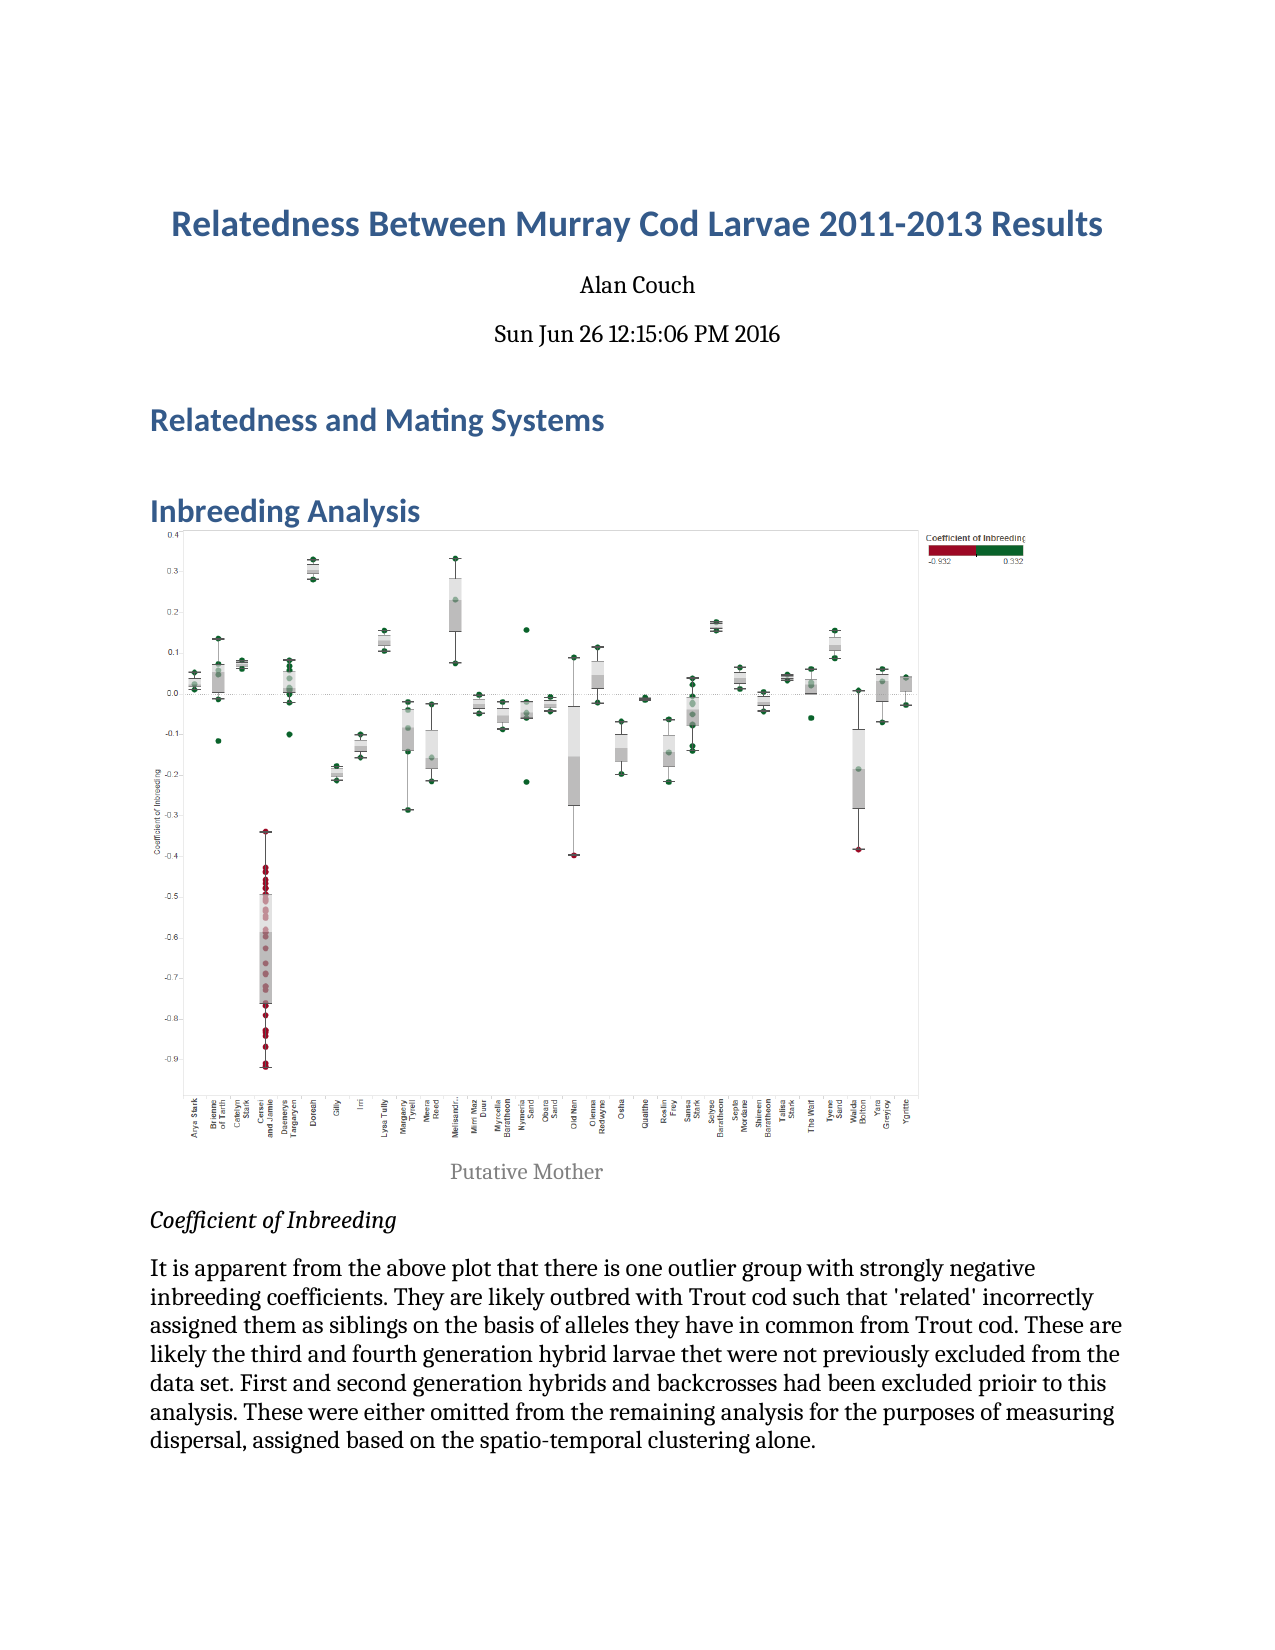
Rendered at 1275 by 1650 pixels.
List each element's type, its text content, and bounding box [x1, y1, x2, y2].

subtitle Inbreeding Analysis [150, 490, 1125, 531]
subtitle Relatedness and Mating Systems [150, 399, 1125, 440]
text Coefficient of Inbreeding [150, 1206, 1125, 1235]
title Relatedness Between Murray Cod Larvae 2011-2013 Results [150, 200, 1125, 246]
picture [150, 530, 1025, 1139]
text Putative Mother [150, 1159, 1125, 1186]
text Sun Jun 26 12:15:06 PM 2016 [150, 320, 1125, 349]
text It is apparent from the above plot that there is one outlier group with strongly negative inbreeding coefficients. They are likely outbred with Trout cod such that 'related' incorrectly assigned them as siblings on the basis of alleles they have in common from Trout cod. These are likely the third and fourth generation hybrid larvae thet were not previously excluded from the data set. First and second generation hybrids and backcrosses had been excluded prioir to this analysis. These were either omitted from the remaining analysis for the purposes of measuring dispersal, assigned based on the spatio-temporal clustering alone. [150, 1254, 1125, 1455]
text Alan Couch [150, 271, 1125, 299]
